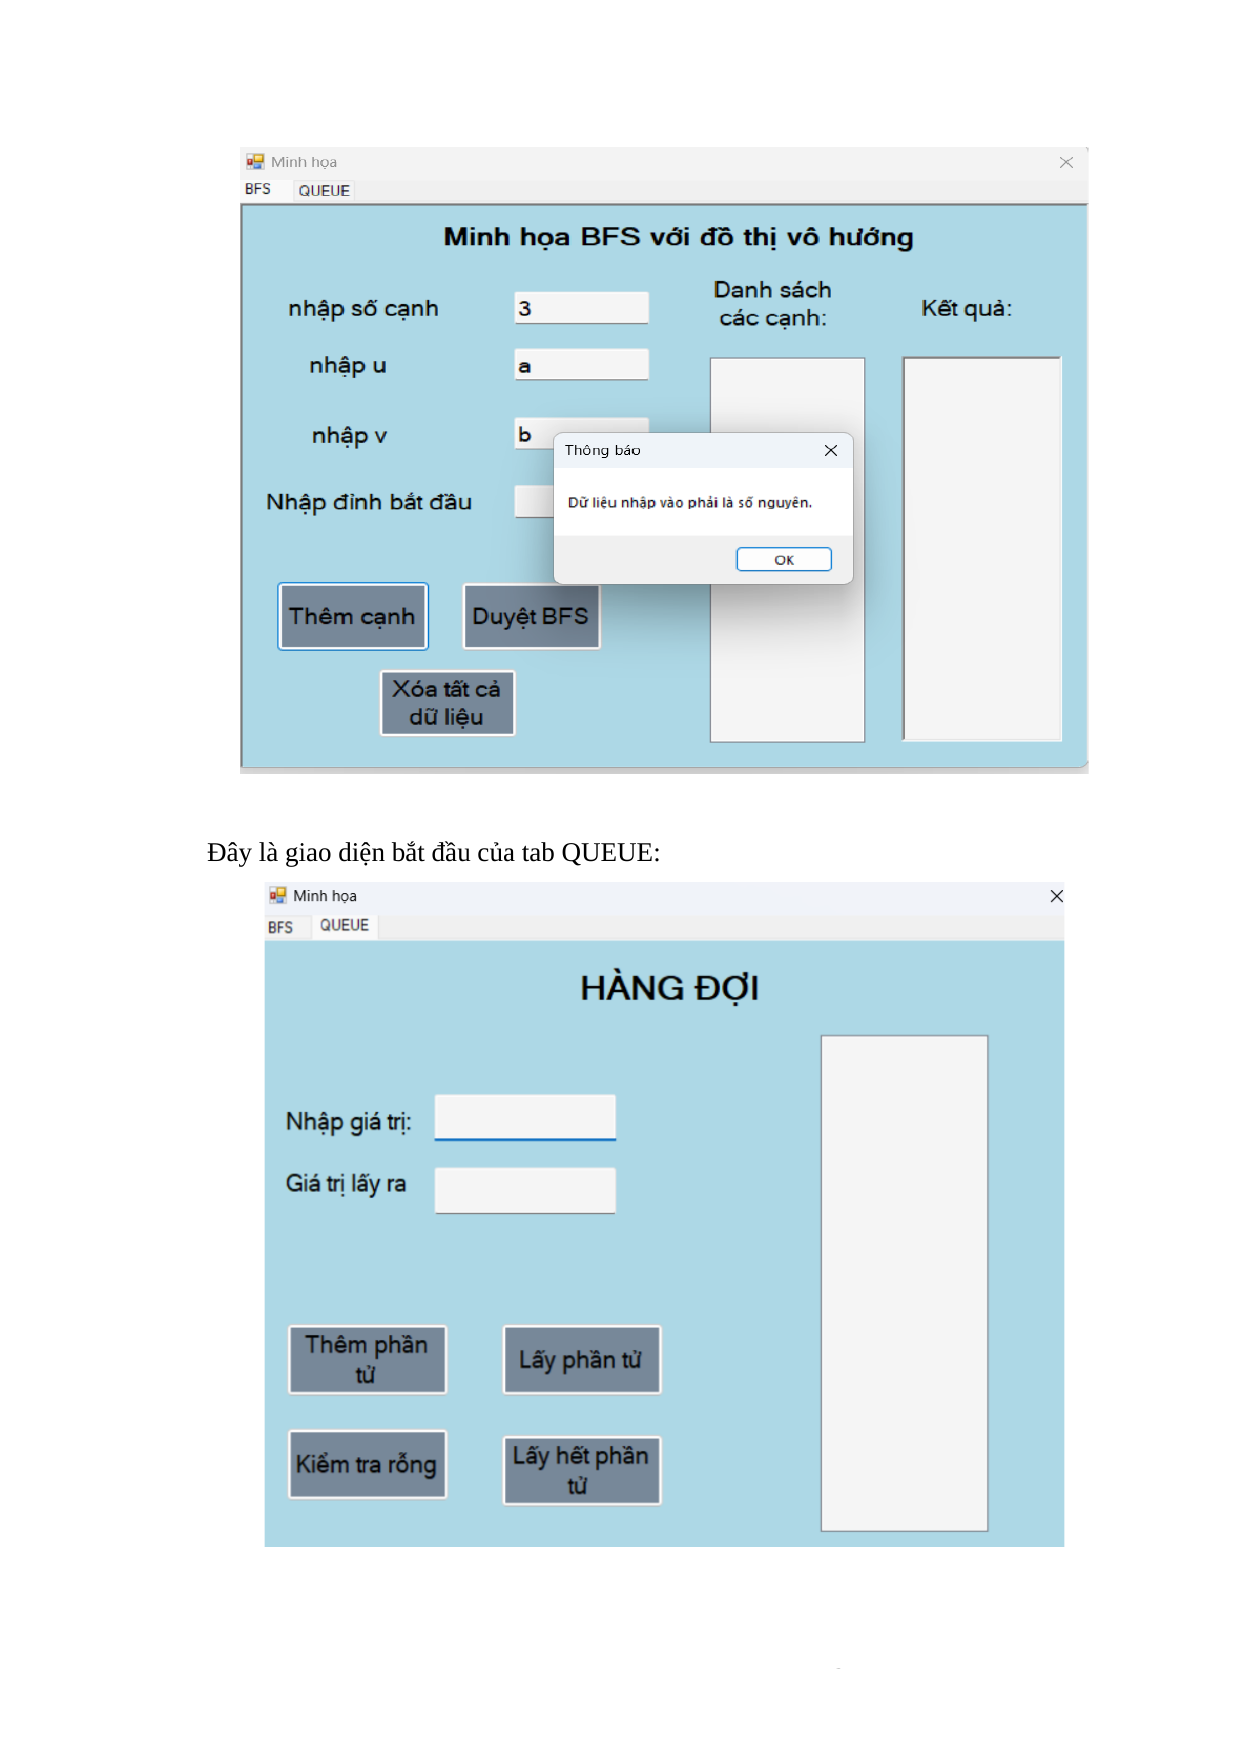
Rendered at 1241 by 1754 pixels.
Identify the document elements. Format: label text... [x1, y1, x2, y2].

picture [264, 882, 1065, 1547]
text Đây là giao diện bắt đầu của tab QUEUE: [207, 836, 1122, 867]
picture [240, 147, 1089, 774]
